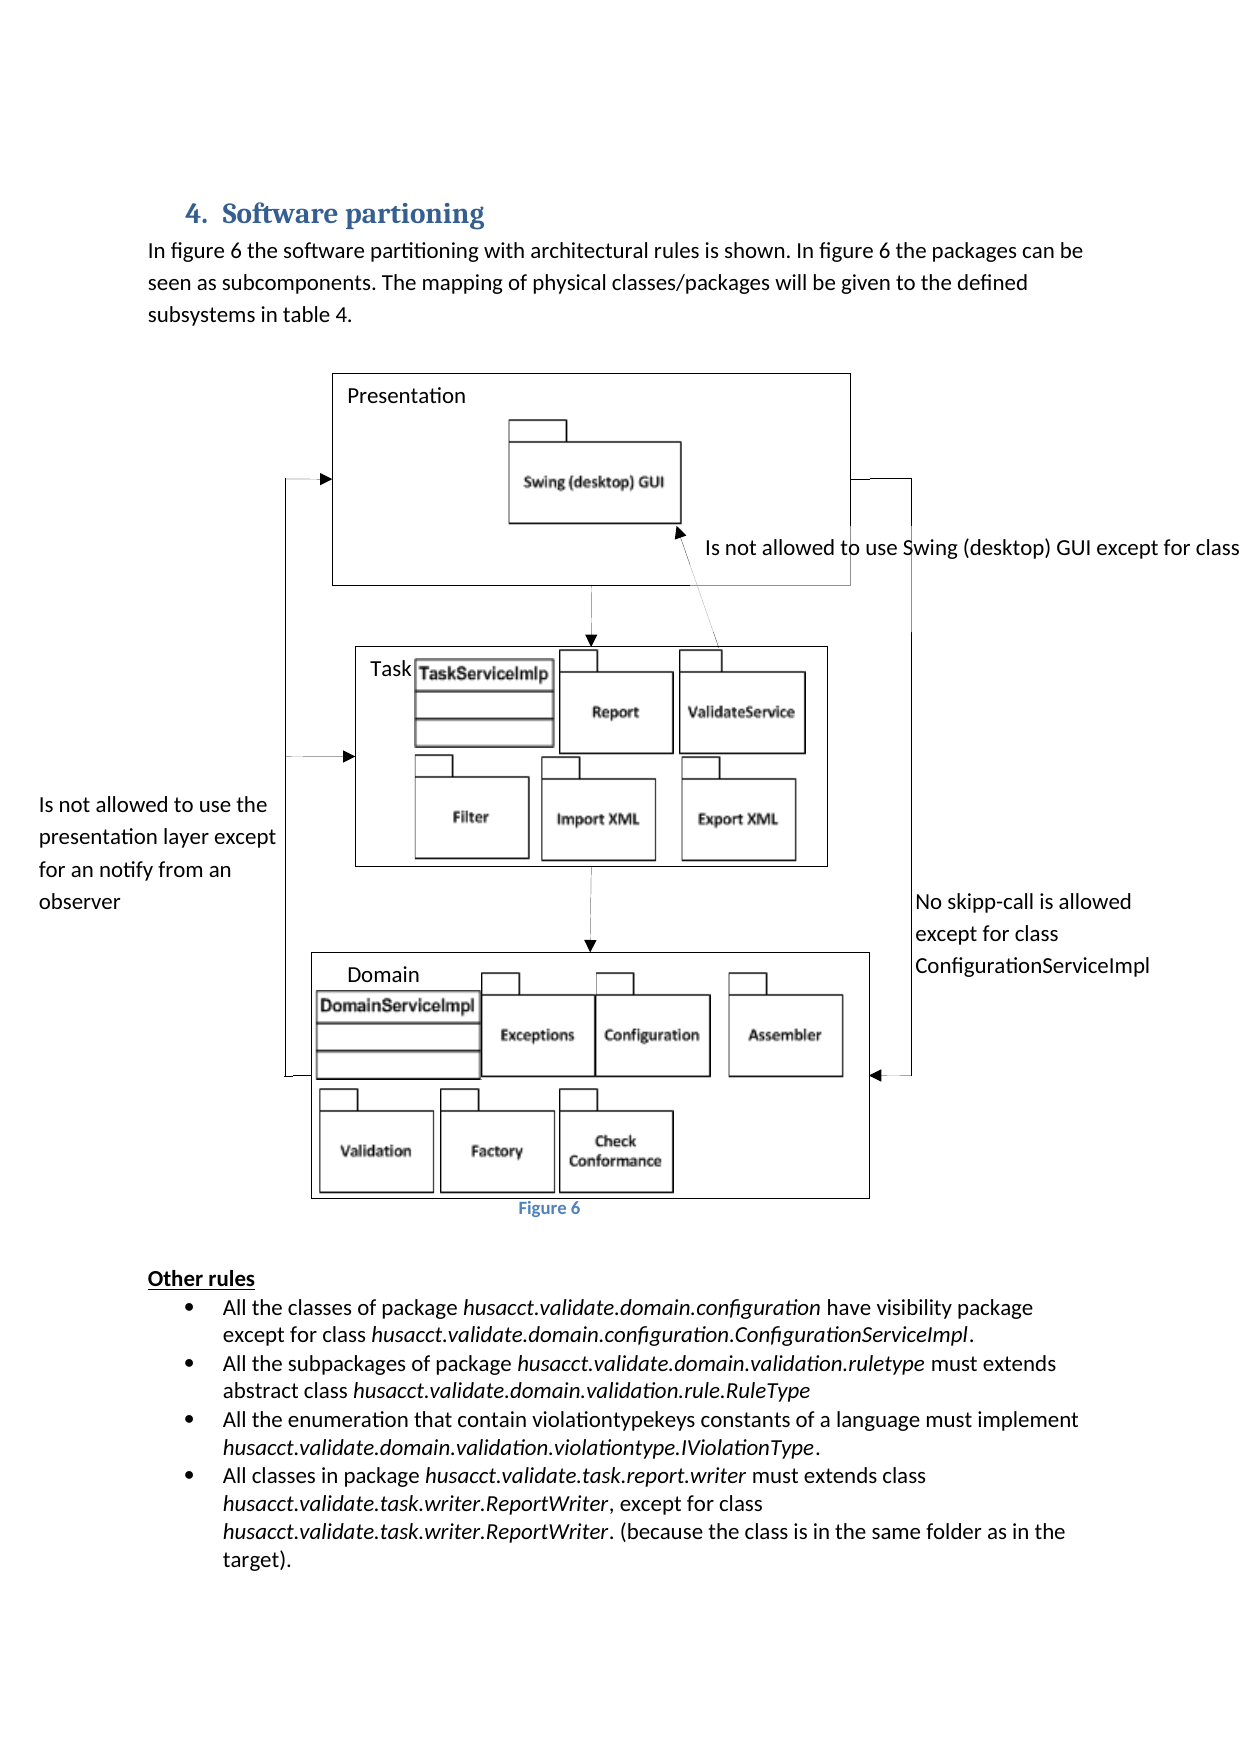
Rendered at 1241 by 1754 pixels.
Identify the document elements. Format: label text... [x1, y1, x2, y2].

picture [315, 971, 711, 1080]
picture [440, 1087, 556, 1195]
picture [508, 418, 682, 526]
text Other rules [148, 1264, 1093, 1293]
list All the classes of package husacct.validate.domain.configuration have visibility package except for class husacct.validate.domain.configuration.ConfigurationServiceImpl. [185, 1293, 1093, 1349]
picture [414, 753, 530, 861]
list All the enumeration that contain violationtypekeys constants of a language must implement husacct.validate.domain.validation.violationtype.IViolationType. [185, 1405, 1093, 1461]
list All classes in package husacct.validate.task.report.writer must extends class husacct.validate.task.writer.ReportWriter, except for class husacct.validate.task.writer.ReportWriter. (because the class is in the same folder as in the target). [185, 1461, 1093, 1573]
list All the subpackages of package husacct.validate.domain.validation.ruletype must extends abstract class husacct.validate.domain.validation.rule.RuleType [185, 1349, 1093, 1405]
subtitle Software partioning [185, 198, 1093, 231]
picture [679, 648, 806, 863]
picture [728, 971, 844, 1079]
picture [541, 648, 674, 863]
picture [414, 658, 555, 748]
picture [319, 1087, 435, 1195]
picture [559, 1087, 674, 1195]
text In figure 6 the software partitioning with architectural rules is shown. In figure 6 the packages can be seen as subcomponents. The mapping of physical classes/packages will be given to the defined subsystems in table 4. [148, 236, 1093, 328]
